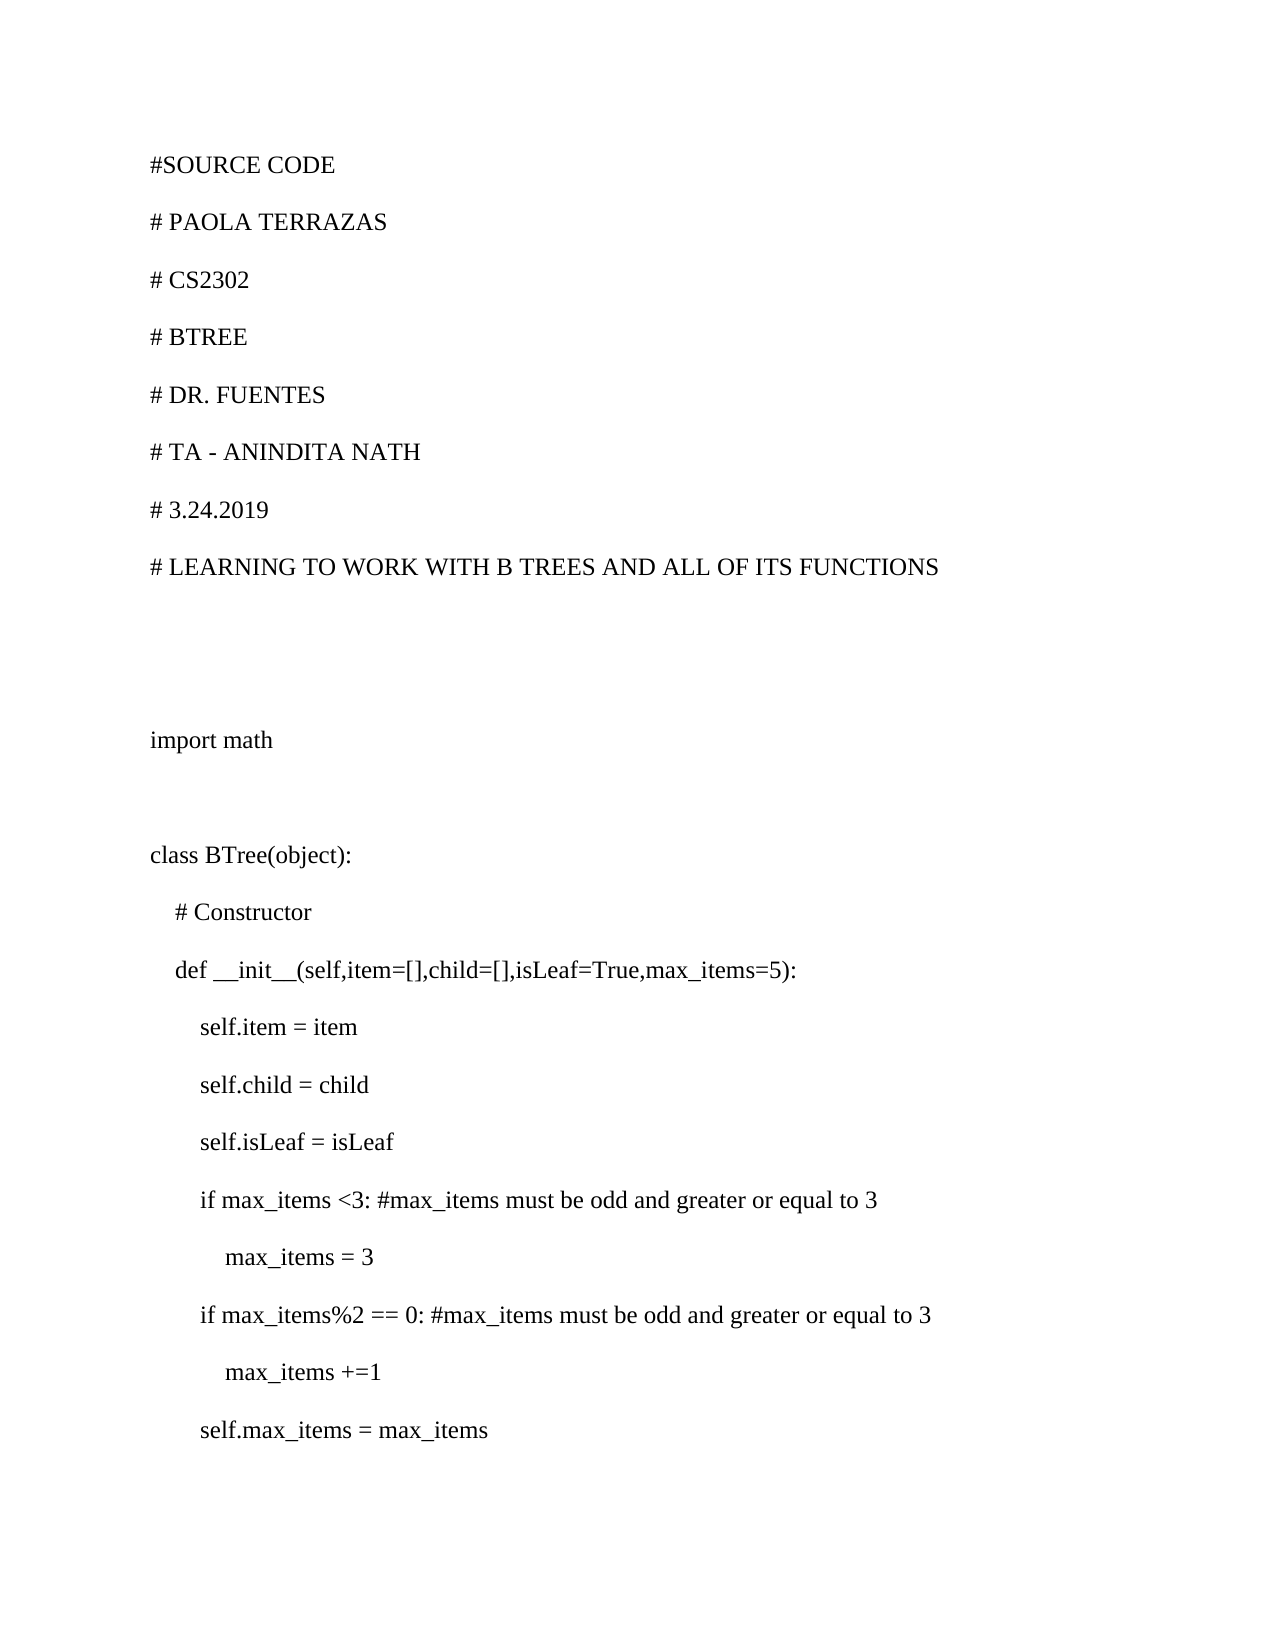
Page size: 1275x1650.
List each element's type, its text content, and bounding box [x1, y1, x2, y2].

text import math [150, 725, 1125, 754]
text #SOURCE CODE [150, 150, 1125, 179]
text # PAOLA TERRAZAS [150, 207, 1125, 236]
text self.child = child [150, 1070, 1125, 1099]
text # CS2302 [150, 265, 1125, 294]
text class BTree(object): [150, 840, 1125, 869]
text def __init__(self,item=[],child=[],isLeaf=True,max_items=5): [150, 955, 1125, 984]
text # Constructor [150, 897, 1125, 926]
text # LEARNING TO WORK WITH B TREES AND ALL OF ITS FUNCTIONS [150, 552, 1125, 581]
text self.isLeaf = isLeaf [150, 1127, 1125, 1156]
text # BTREE [150, 322, 1125, 351]
text max_items = 3 [150, 1242, 1125, 1271]
text if max_items <3: #max_items must be odd and greater or equal to 3 [150, 1185, 1125, 1214]
text self.max_items = max_items [150, 1415, 1125, 1444]
text # DR. FUENTES [150, 380, 1125, 409]
text if max_items%2 == 0: #max_items must be odd and greater or equal to 3 [150, 1300, 1125, 1329]
text # 3.24.2019 [150, 495, 1125, 524]
text max_items +=1 [150, 1357, 1125, 1386]
text # TA - ANINDITA NATH [150, 437, 1125, 466]
text self.item = item [150, 1012, 1125, 1041]
